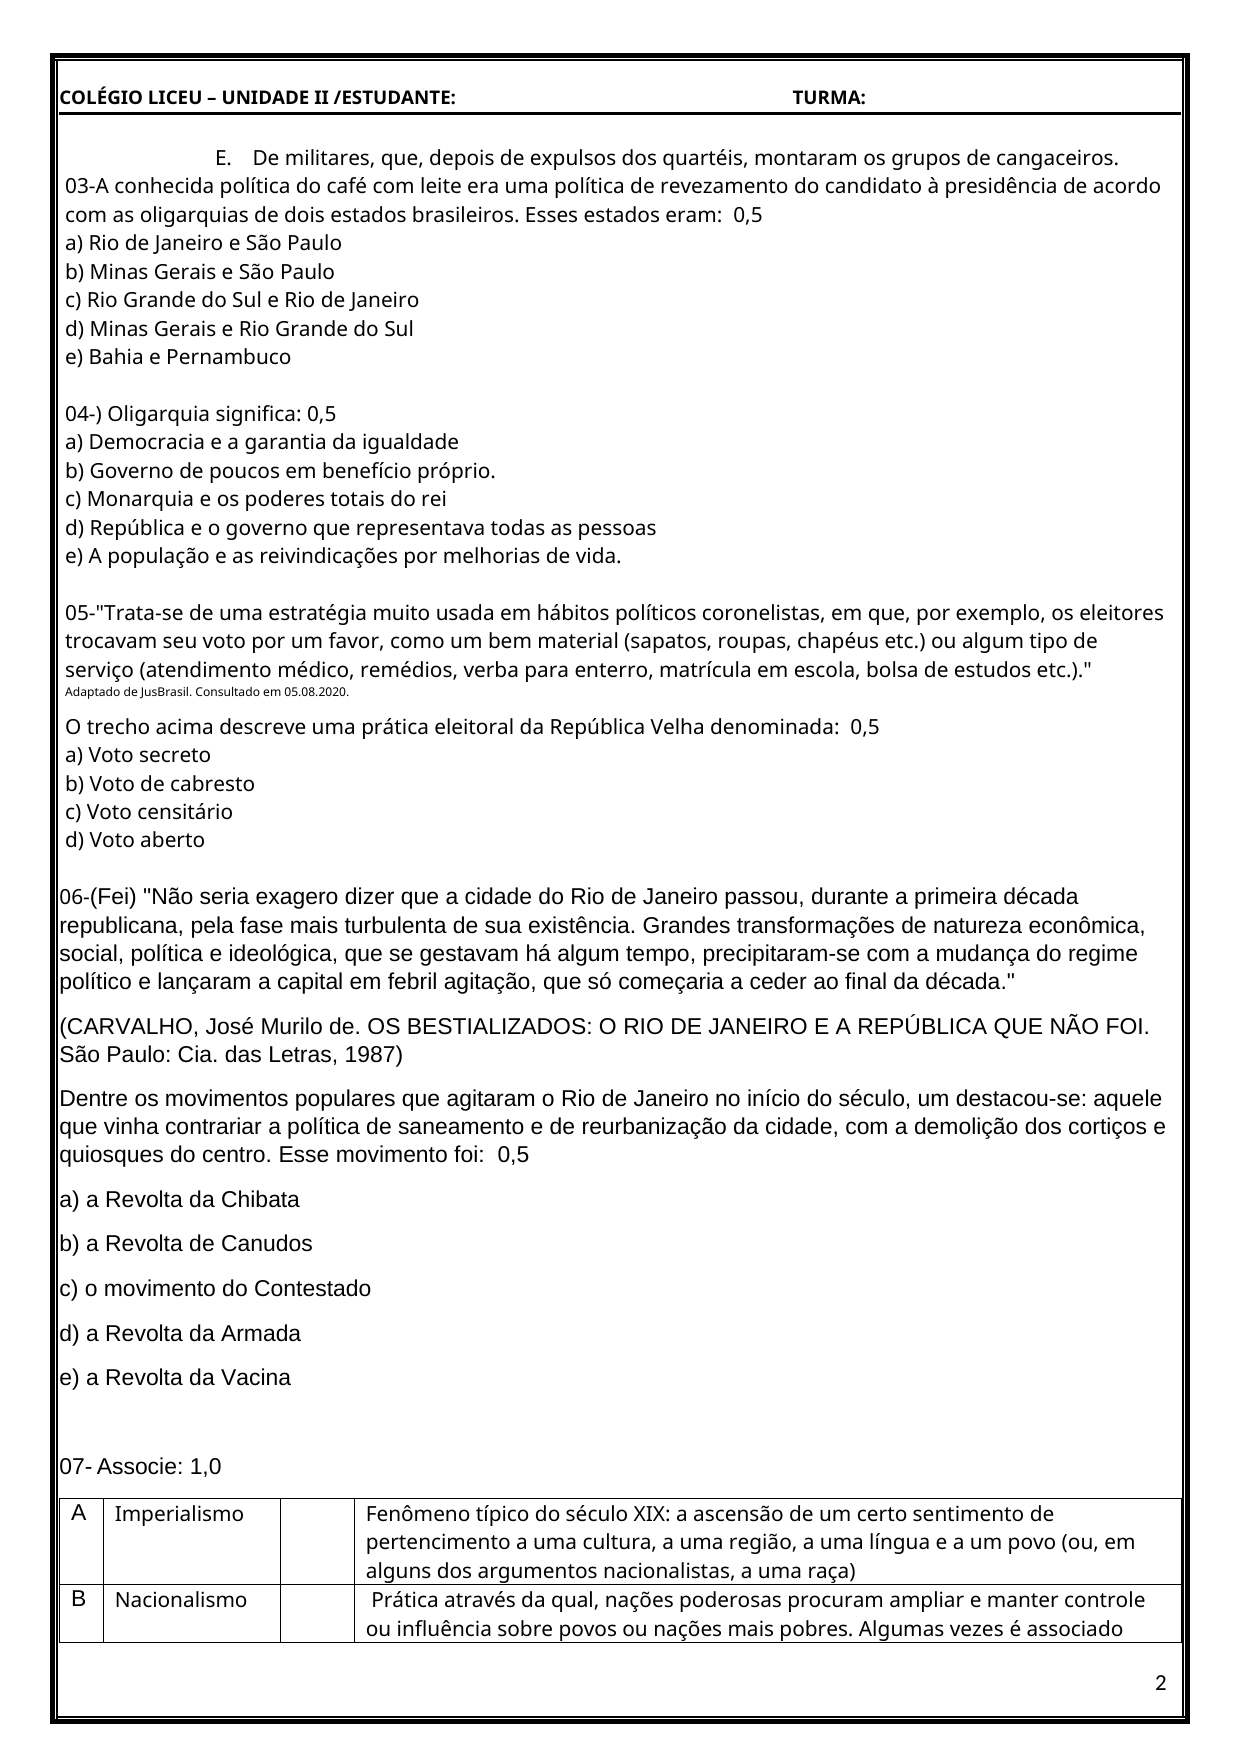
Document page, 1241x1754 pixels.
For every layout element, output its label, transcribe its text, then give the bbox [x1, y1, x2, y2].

text c) Monarquia e os poderes totais do rei [65, 484, 1167, 513]
text b) a Revolta de Canudos [59, 1230, 1167, 1257]
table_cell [355, 1585, 1181, 1642]
table_cell Nacionalismo [104, 1585, 280, 1642]
list Associe: 1,0 [59, 1453, 1167, 1479]
text c) o movimento do Contestado [59, 1275, 1167, 1301]
text Adaptado de JusBrasil. Consultado em 05.08.2020. [65, 683, 1167, 712]
text O trecho acima descreve uma prática eleitoral da República Velha denominada: 0,5 [65, 712, 1167, 740]
table_header Imperialismo [104, 1499, 280, 1584]
list De militares, que, depois de expulsos dos quartéis, montaram os grupos de cangaceiros. [215, 143, 1167, 171]
text e) a Revolta da Vacina [59, 1364, 1167, 1390]
text b) Minas Gerais e São Paulo [65, 257, 1167, 285]
text 04-) Oligarquia significa: 0,5 [65, 399, 1167, 427]
text Dentre os movimentos populares que agitaram o Rio de Janeiro no início do século, um destacou-se: aquele que vinha contrariar a política de saneamento e de reurbanização da cidade, com a demolição dos cortiços e quiosques do centro. Esse movimento foi: 0,5 [59, 1085, 1167, 1167]
text d) Minas Gerais e Rio Grande do Sul [65, 314, 1167, 342]
text a) Voto secreto b) Voto de cabresto c) Voto censitário d) Voto aberto [65, 740, 1167, 854]
table_cell B [60, 1585, 103, 1642]
text a) a Revolta da Chibata [59, 1186, 1167, 1212]
text e) A população e as reivindicações por melhorias de vida. [65, 541, 1167, 569]
table_header Fenômeno típico do século XIX: a ascensão de um certo sentimento de pertencimento a uma cultura, a uma região, a uma língua e a um povo (ou, em alguns dos argumentos nacionalistas, a uma raça) [355, 1499, 1181, 1584]
text c) Rio Grande do Sul e Rio de Janeiro [65, 285, 1167, 314]
text 06-(Fei) "Não seria exagero dizer que a cidade do Rio de Janeiro passou, durante a primeira década republicana, pela fase mais turbulenta de sua existência. Grandes transformações de natureza econômica, social, política e ideológica, que se gestavam há algum tempo, precipitaram-se com a mudança do regime político e lançaram a capital em febril agitação, que só começaria a ceder ao final da década." [59, 882, 1167, 994]
text a) Rio de Janeiro e São Paulo [65, 228, 1167, 257]
text d) a Revolta da Armada [59, 1319, 1167, 1346]
text b) Governo de poucos em benefício próprio. [65, 456, 1167, 484]
text a) Democracia e a garantia da igualdade [65, 427, 1167, 456]
text 05-"Trata-se de uma estratégia muito usada em hábitos políticos coronelistas, em que, por exemplo, os eleitores trocavam seu voto por um favor, como um bem material (sapatos, roupas, chapéus etc.) ou algum tipo de serviço (atendimento médico, remédios, verba para enterro, matrícula em escola, bolsa de estudos etc.)." [65, 598, 1167, 683]
table_header A [60, 1499, 103, 1584]
text d) República e o governo que representava todas as pessoas [65, 513, 1167, 541]
table_header [281, 1499, 354, 1584]
text (CARVALHO, José Murilo de. OS BESTIALIZADOS: O RIO DE JANEIRO E A REPÚBLICA QUE NÃO FOI. São Paulo: Cia. das Letras, 1987) [59, 1013, 1167, 1067]
text 03-A conhecida política do café com leite era uma política de revezamento do candidato à presidência de acordo com as oligarquias de dois estados brasileiros. Esses estados eram: 0,5 [65, 171, 1167, 228]
text e) Bahia e Pernambuco [65, 342, 1167, 371]
table_cell [281, 1585, 354, 1642]
